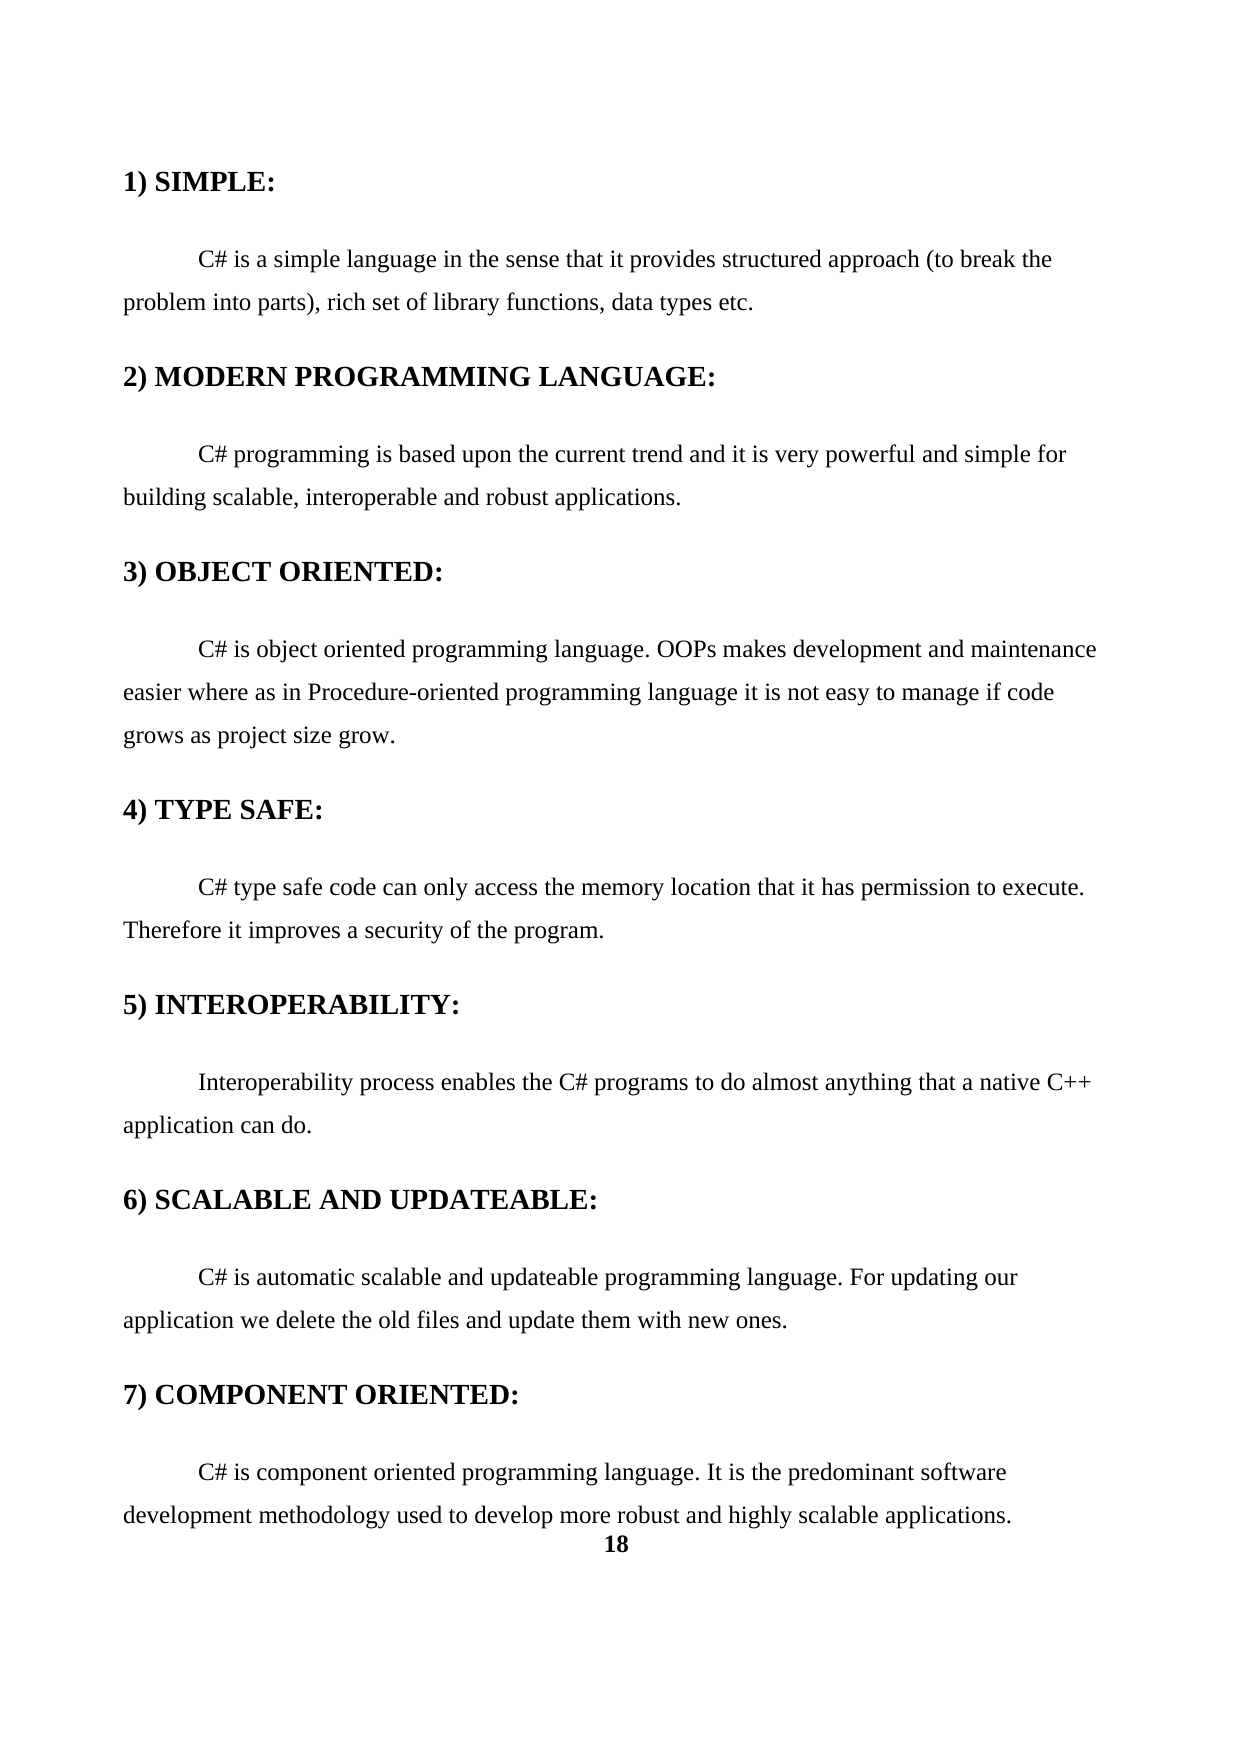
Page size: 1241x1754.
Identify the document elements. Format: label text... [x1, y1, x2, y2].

subtitle 3) OBJECT ORIENTED: [123, 554, 1109, 588]
subtitle 6) SCALABLE AND UPDATEABLE: [123, 1182, 1109, 1216]
subtitle 1) SIMPLE: [123, 164, 1109, 198]
text C# is a simple language in the sense that it provides structured approach (to break the problem into parts), rich set of library functions, data types etc. [123, 244, 1109, 316]
subtitle 5) INTEROPERABILITY: [123, 987, 1109, 1021]
text C# type safe code can only access the memory location that it has permission to execute. Therefore it improves a security of the program. [123, 872, 1109, 944]
subtitle 7) COMPONENT ORIENTED: [123, 1377, 1109, 1411]
subtitle 2) MODERN PROGRAMMING LANGUAGE: [123, 359, 1109, 393]
text C# is automatic scalable and updateable programming language. For updating our application we delete the old files and update them with new ones. [123, 1262, 1109, 1333]
text C# is component oriented programming language. It is the predominant software development methodology used to develop more robust and highly scalable applications. [123, 1457, 1109, 1528]
text Interoperability process enables the C# programs to do almost anything that a native C++ application can do. [123, 1067, 1109, 1139]
text C# is object oriented programming language. OOPs makes development and maintenance easier where as in Procedure-oriented programming language it is not easy to manage if code grows as project size grow. [123, 634, 1109, 749]
text C# programming is based upon the current trend and it is very powerful and simple for building scalable, interoperable and robust applications. [123, 439, 1109, 511]
subtitle 4) TYPE SAFE: [123, 792, 1109, 826]
